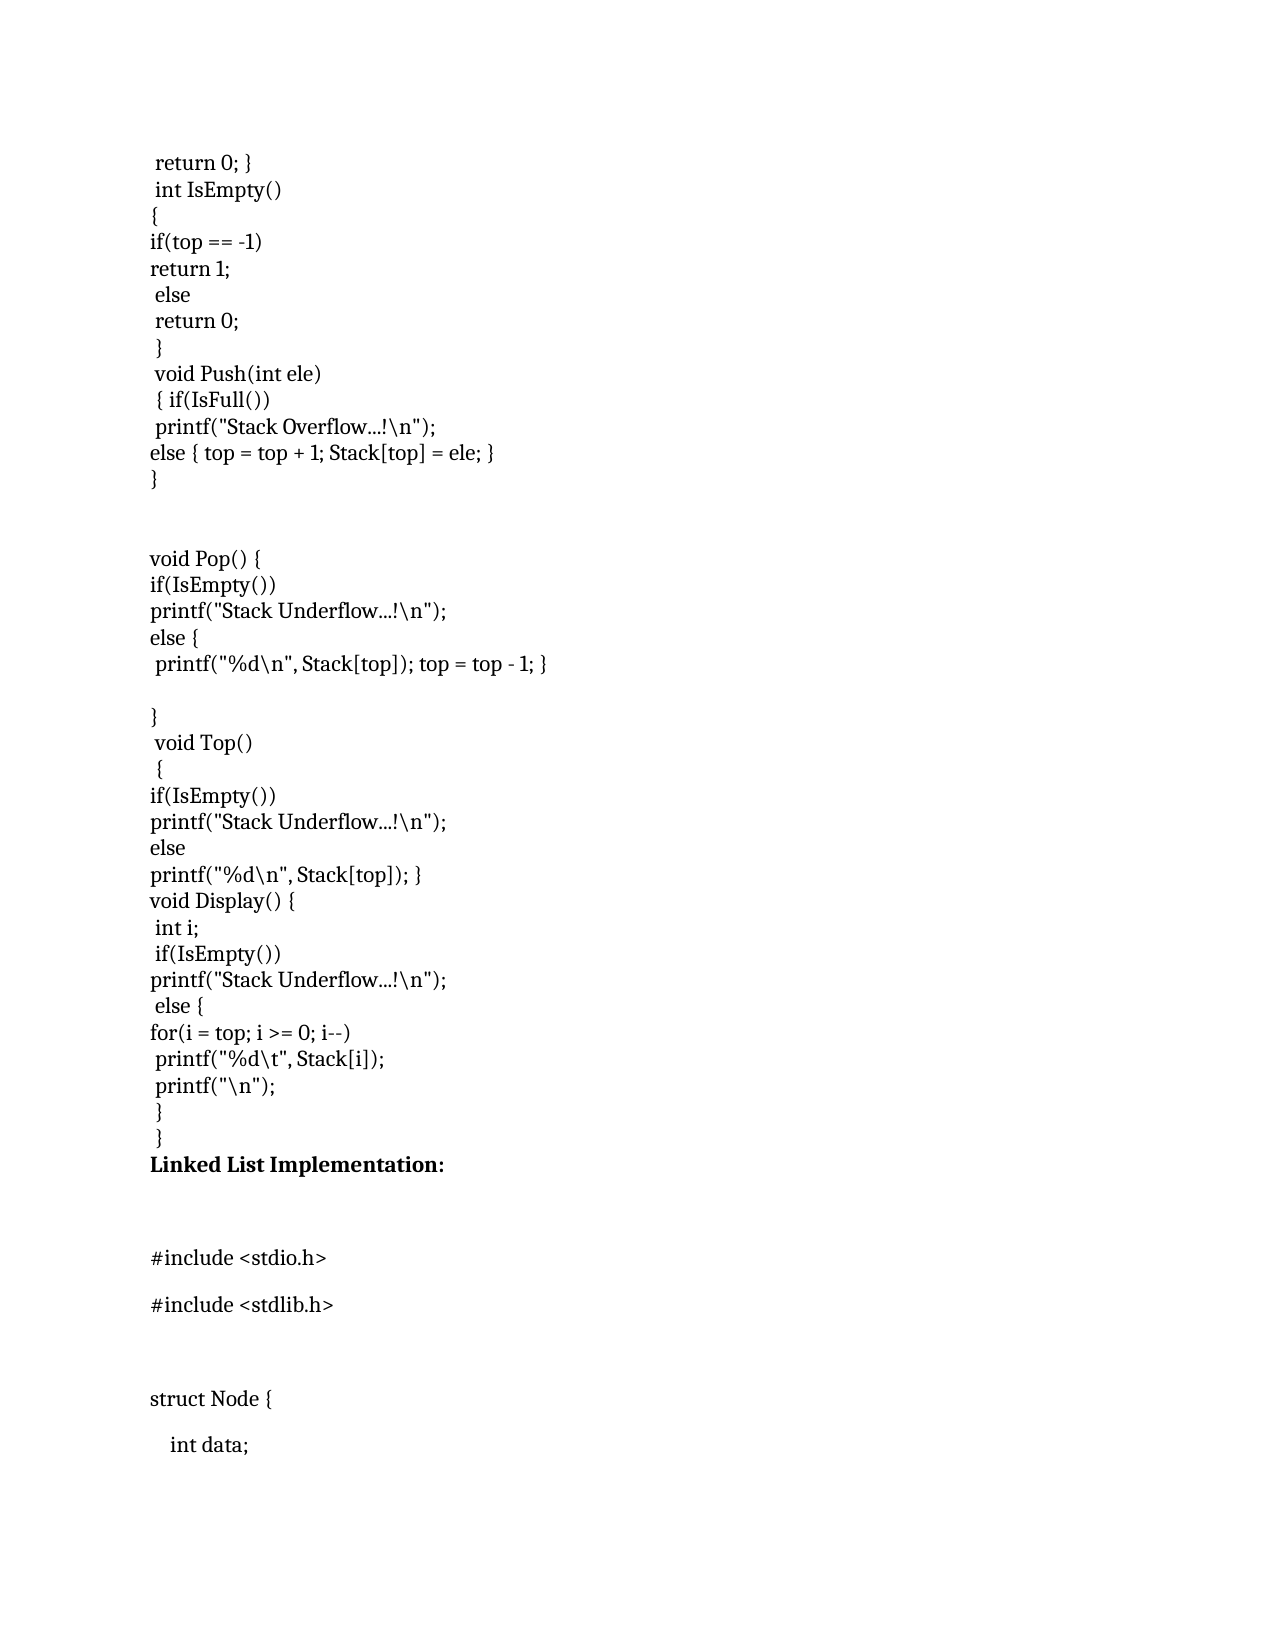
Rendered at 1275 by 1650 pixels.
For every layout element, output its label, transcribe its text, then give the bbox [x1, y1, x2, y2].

text if(IsEmpty()) [150, 572, 1125, 598]
text return 0; [150, 308, 1125, 334]
text printf("Stack Underflow...!\n"); [150, 967, 1125, 993]
text else [150, 835, 1125, 862]
text void Push(int ele) [150, 361, 1125, 387]
text int i; [150, 914, 1125, 941]
text #include <stdlib.h> [150, 1292, 1125, 1318]
text } [150, 1099, 1125, 1125]
text printf("Stack Underflow...!\n"); [150, 598, 1125, 624]
text { [150, 756, 1125, 782]
text struct Node { [150, 1385, 1125, 1412]
text printf("Stack Overflow...!\n"); [150, 413, 1125, 440]
text printf("%d\t", Stack[i]); [150, 1046, 1125, 1072]
text } [150, 334, 1125, 361]
text void Display() { [150, 888, 1125, 914]
text else { [150, 624, 1125, 651]
text else { top = top + 1; Stack[top] = ele; } [150, 440, 1125, 466]
text return 0; } [150, 150, 1125, 176]
text int IsEmpty() [150, 176, 1125, 203]
text #include <stdio.h> [150, 1245, 1125, 1271]
text printf("Stack Underflow...!\n"); [150, 809, 1125, 835]
text if(IsEmpty()) [150, 782, 1125, 809]
text else [150, 282, 1125, 308]
text } [150, 466, 1125, 493]
text void Top() [150, 730, 1125, 756]
text } [150, 1125, 1125, 1151]
text for(i = top; i >= 0; i--) [150, 1020, 1125, 1046]
text if(IsEmpty()) [150, 941, 1125, 967]
text int data; [150, 1432, 1125, 1458]
text } [150, 703, 1125, 730]
text { if(IsFull()) [150, 387, 1125, 413]
text Linked List Implementation: [150, 1151, 1125, 1178]
text if(top == -1) [150, 229, 1125, 255]
text return 1; [150, 255, 1125, 282]
text printf("\n"); [150, 1072, 1125, 1099]
text printf("%d\n", Stack[top]); } [150, 862, 1125, 888]
text printf("%d\n", Stack[top]); top = top - 1; } [150, 651, 1125, 677]
text { [150, 203, 1125, 229]
text else { [150, 993, 1125, 1020]
text void Pop() { [150, 545, 1125, 572]
